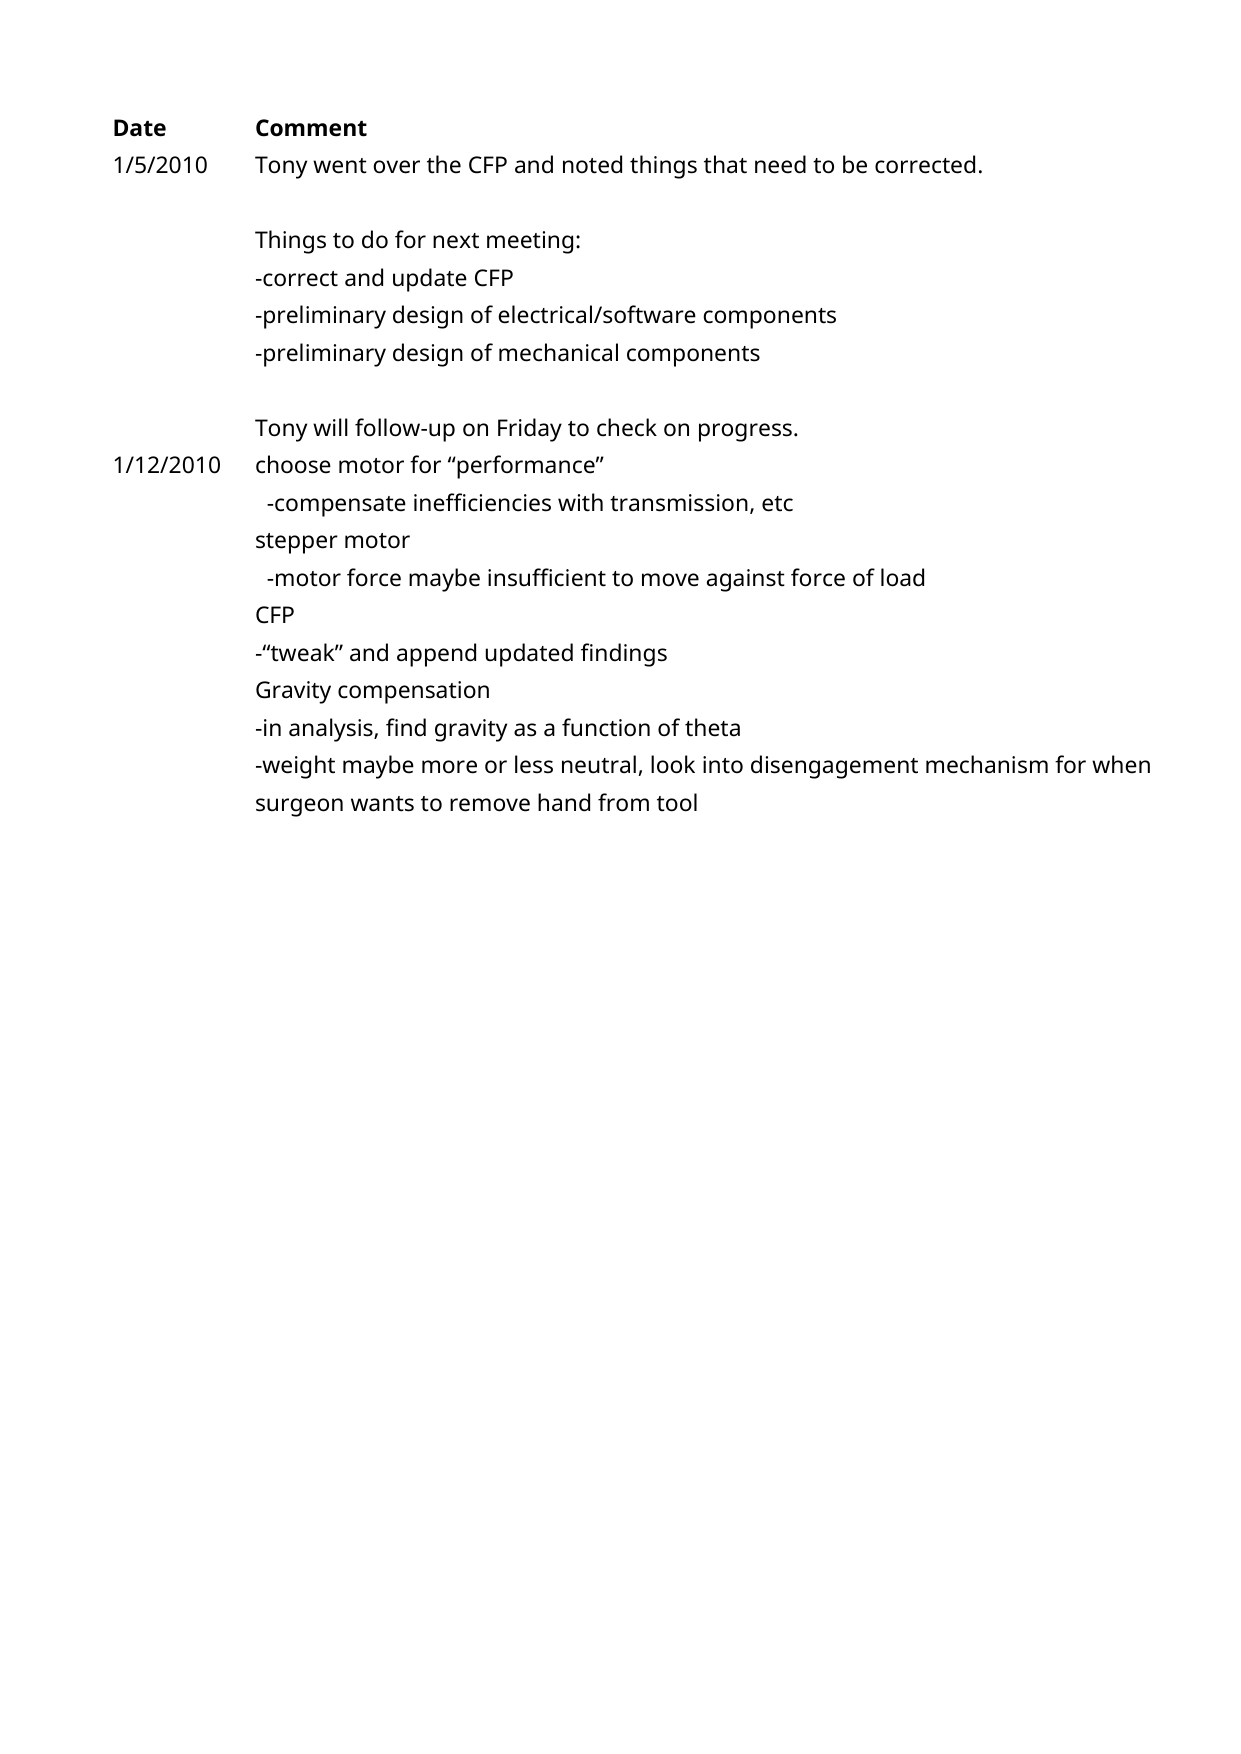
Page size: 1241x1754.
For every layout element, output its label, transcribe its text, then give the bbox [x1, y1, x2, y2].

table_header Comment [244, 109, 1166, 146]
table_cell choose motor for “performance” -compensate inefficiencies with transmission, etc stepper motor -motor force maybe insufficient to move against force of load CFP -“tweak” and append updated findings Gravity compensation -in analysis, find gravity as a function of theta -weight maybe more or less neutral, look into disengagement mechanism for when surgeon wants to remove hand from tool [244, 446, 1166, 821]
table_header Date [102, 109, 244, 146]
table_cell 1/5/2010 [102, 146, 244, 446]
table_cell Tony went over the CFP and noted things that need to be corrected. Things to do for next meeting: -correct and update CFP -preliminary design of electrical/software components -preliminary design of mechanical components Tony will follow-up on Friday to check on progress. [244, 146, 1166, 446]
table_cell 1/12/2010 [102, 446, 244, 821]
